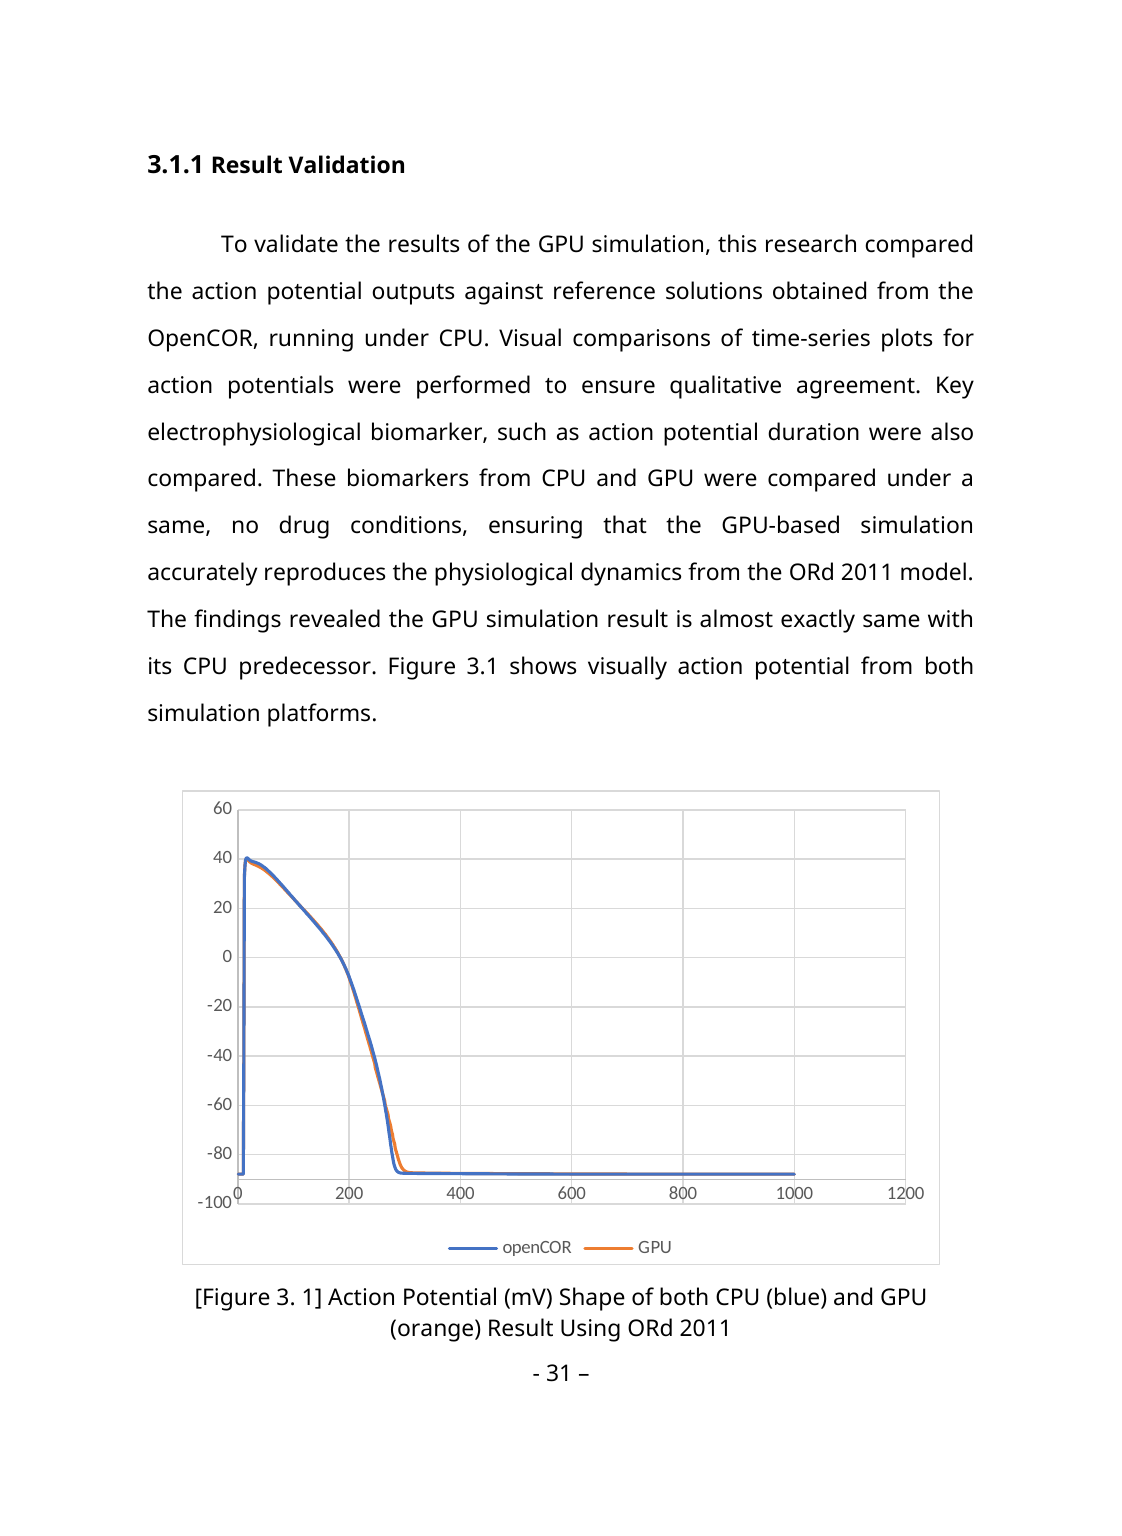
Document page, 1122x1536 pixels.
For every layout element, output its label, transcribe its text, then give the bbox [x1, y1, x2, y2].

subtitle Result Validation [147, 147, 975, 181]
text To validate the results of the GPU simulation, this research compared the action potential outputs against reference solutions obtained from the OpenCOR, running under CPU. Visual comparisons of time-series plots for action potentials were performed to ensure qualitative agreement. Key electrophysiological biomarker, such as action potential duration were also compared. These biomarkers from CPU and GPU were compared under a same, no drug conditions, ensuring that the GPU-based simulation accurately reproduces the physiological dynamics from the ORd 2011 model. The findings revealed the GPU simulation result is almost exactly same with its CPU predecessor. Figure 3.1 shows visually action potential from both simulation platforms. [147, 228, 975, 728]
text [Figure 3. 1] Action Potential (mV) Shape of both CPU (blue) and GPU (orange) Result Using ORd 2011 [147, 1281, 975, 1343]
